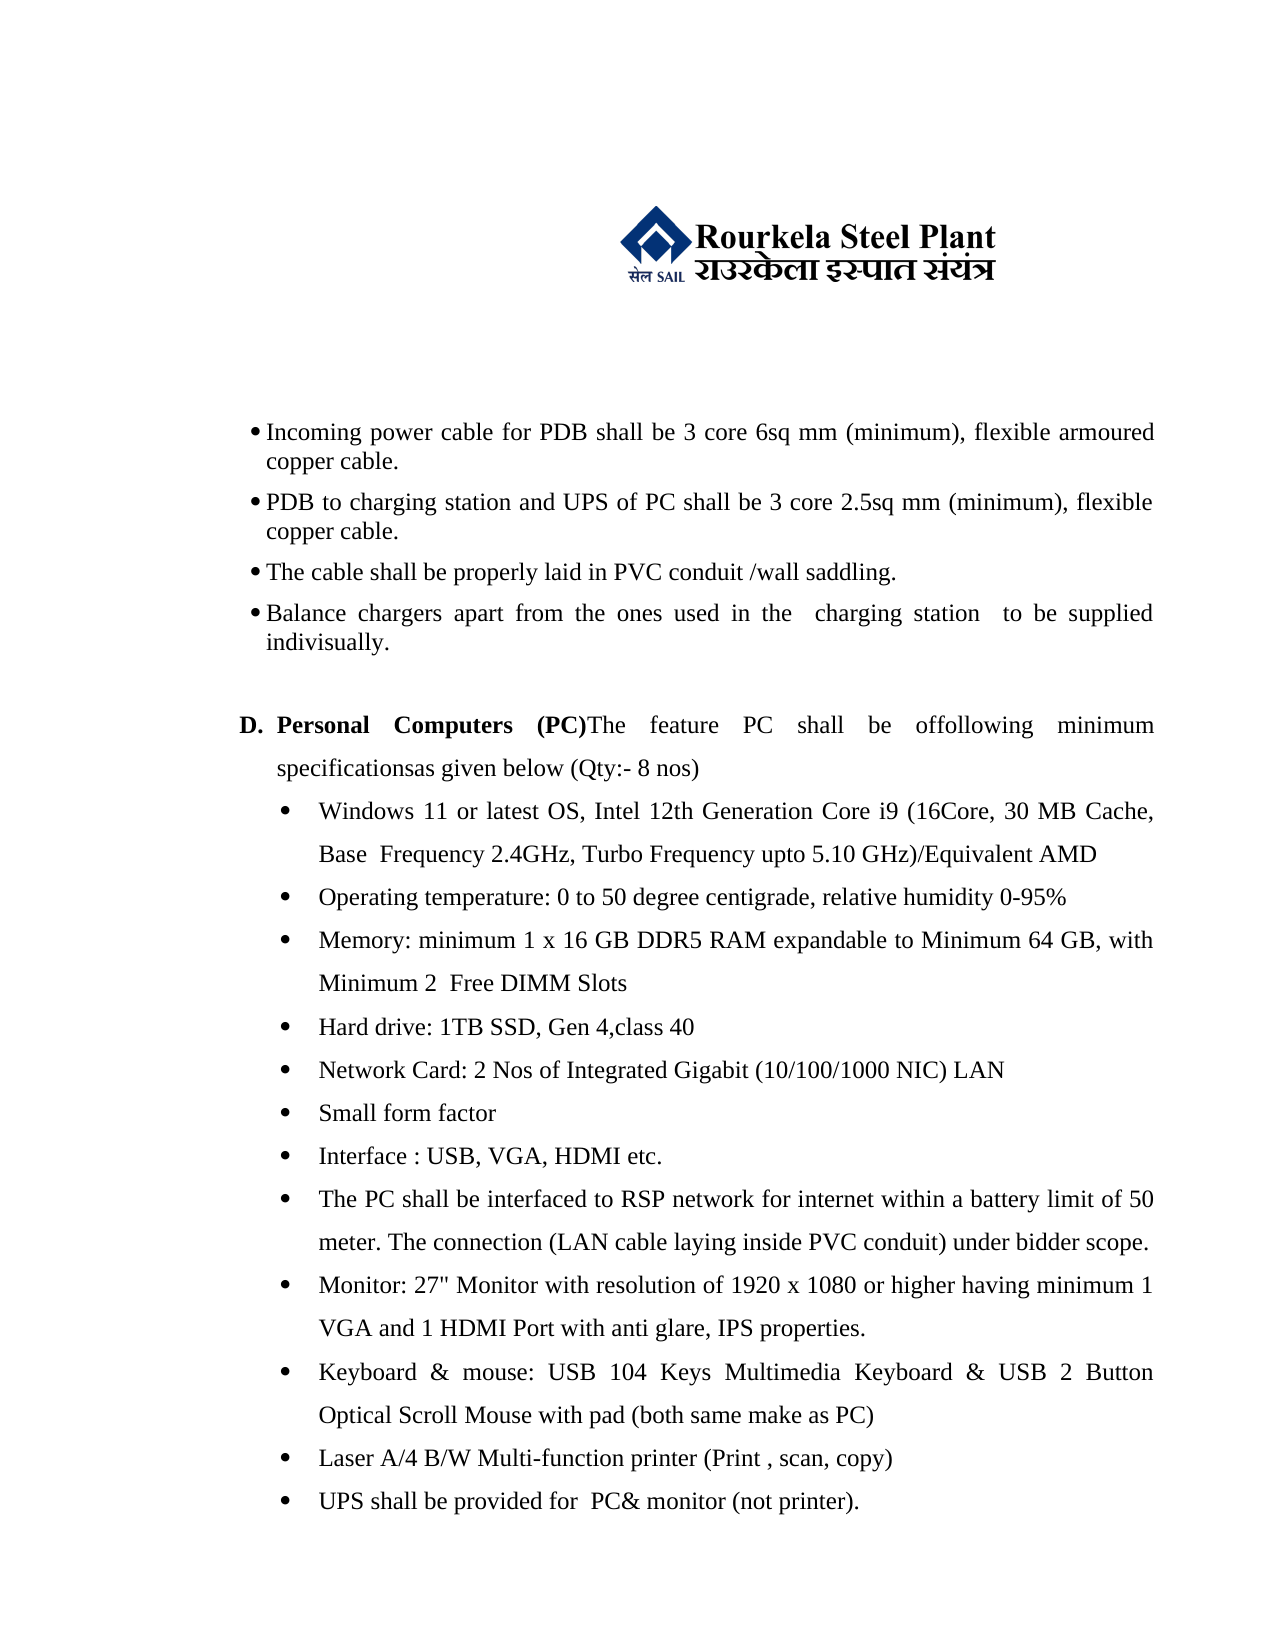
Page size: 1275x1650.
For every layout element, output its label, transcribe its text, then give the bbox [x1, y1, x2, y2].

list Monitor: 27" Monitor with resolution of 1920 x 1080 or higher having minimum 1 VGA and 1 HDMI Port with anti glare, IPS properties. [281, 1270, 1155, 1342]
list The PC shall be interfaced to RSP network for internet within a battery limit of 50 meter. The connection (LAN cable laying inside PVC conduit) under bidder scope. [281, 1184, 1155, 1256]
list Windows 11 or latest OS, Intel 12th Generation Core i9 (16Core, 30 MB Cache, Base Frequency 2.4GHz, Turbo Frequency upto 5.10 GHz)/Equivalent AMD [281, 796, 1155, 868]
list Balance chargers apart from the ones used in the charging station to be supplied indivisually. [251, 598, 1155, 656]
picture [618, 206, 998, 282]
list Keyboard & mouse: USB 104 Keys Multimedia Keyboard & USB 2 Button Optical Scroll Mouse with pad (both same make as PC) [281, 1357, 1155, 1428]
list Interface : USB, VGA, HDMI etc. [281, 1141, 1155, 1170]
list Personal Computers (PC)The feature PC shall be offollowing minimum specificationsas given below (Qty:- 8 nos) [239, 710, 1155, 782]
list Small form factor [281, 1098, 1155, 1127]
list Operating temperature: 0 to 50 degree centigrade, relative humidity 0-95% [281, 882, 1155, 911]
list Network Card: 2 Nos of Integrated Gigabit (10/100/1000 NIC) LAN [281, 1055, 1155, 1083]
list Incoming power cable for PDB shall be 3 core 6sq mm (minimum), flexible armoured copper cable. [251, 417, 1155, 475]
list The cable shall be properly laid in PVC conduit /wall saddling. [251, 557, 1155, 586]
list PDB to charging station and UPS of PC shall be 3 core 2.5sq mm (minimum), flexible copper cable. [251, 487, 1155, 545]
list Hard drive: 1TB SSD, Gen 4,class 40 [281, 1012, 1155, 1040]
list Laser A/4 B/W Multi-function printer (Print , scan, copy) [281, 1443, 1155, 1472]
list Memory: minimum 1 x 16 GB DDR5 RAM expandable to Minimum 64 GB, with Minimum 2 Free DIMM Slots [281, 925, 1155, 997]
list UPS shall be provided for PC& monitor (not printer). [281, 1486, 1155, 1515]
